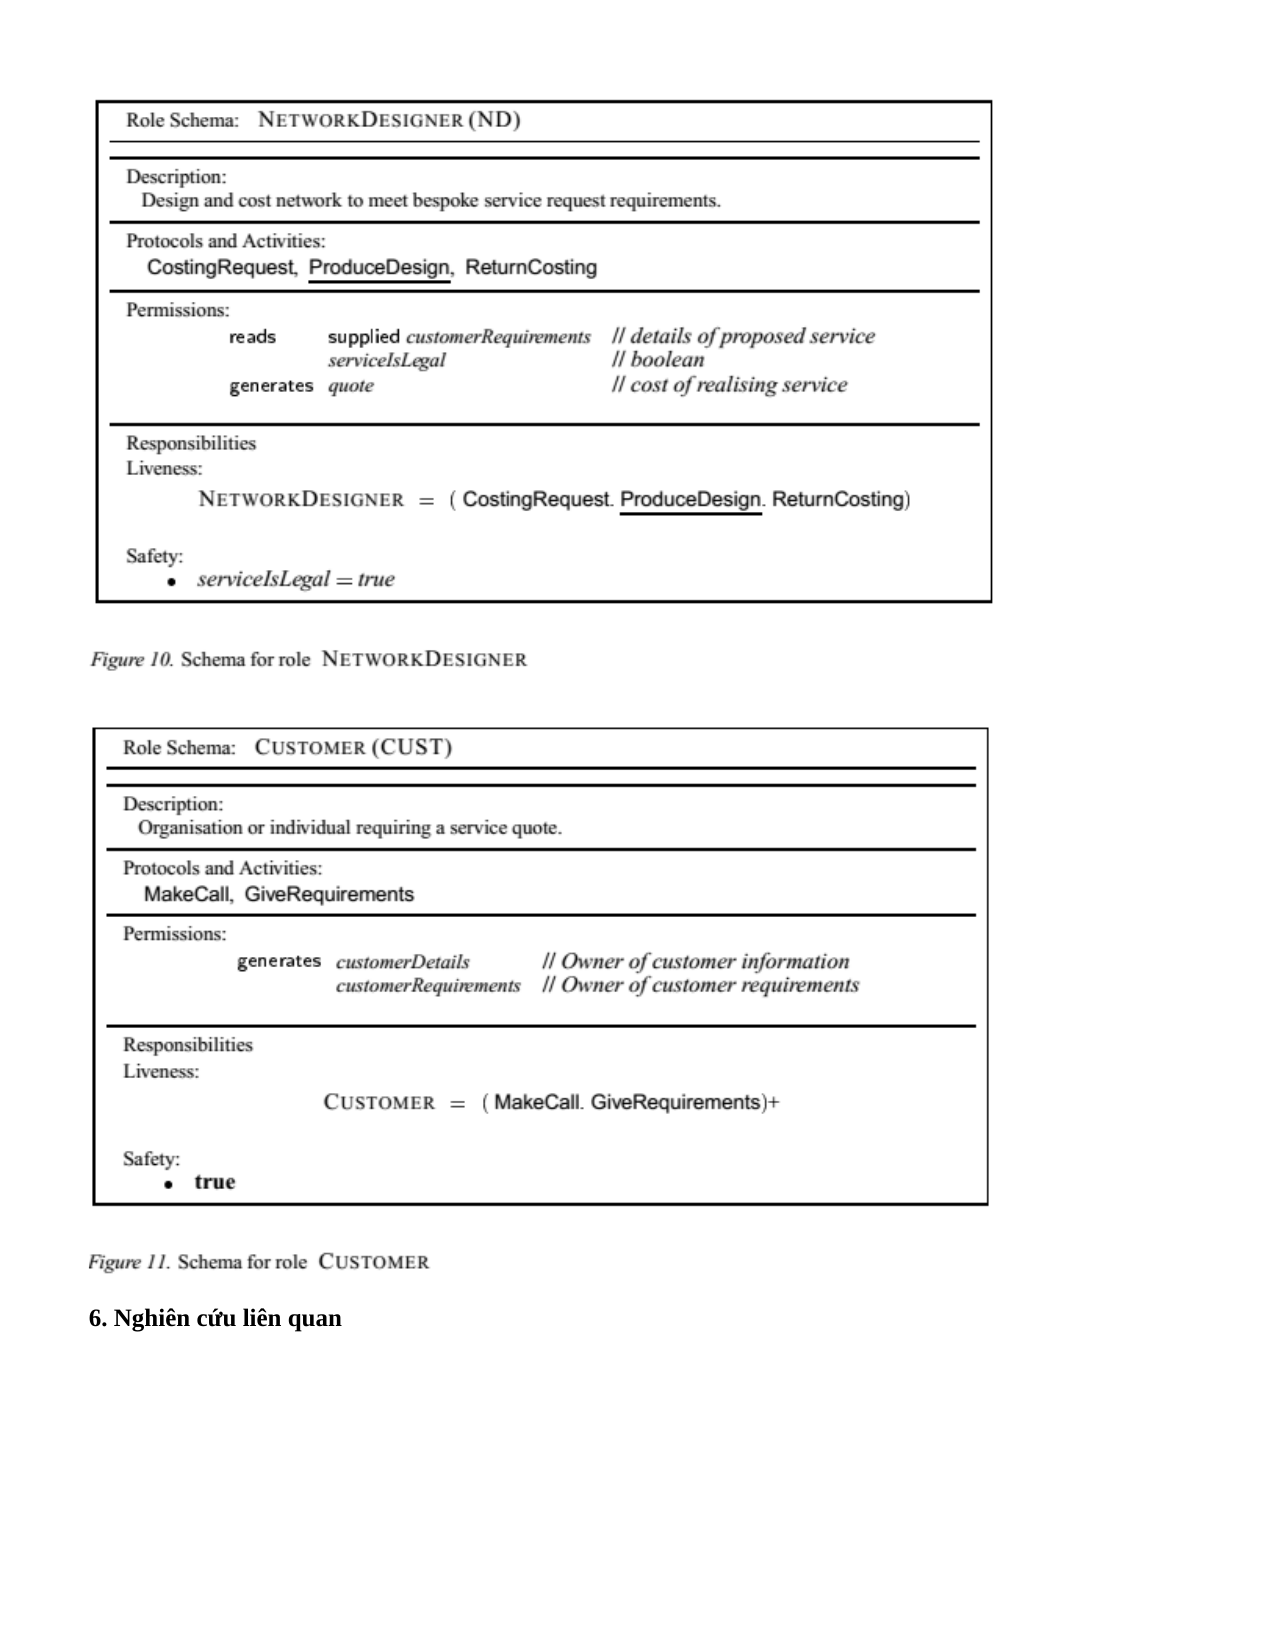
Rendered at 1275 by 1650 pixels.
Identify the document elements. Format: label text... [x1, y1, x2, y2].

picture [88, 59, 1027, 1275]
text 6. Nghiên cứu liên quan [89, 1303, 1216, 1332]
